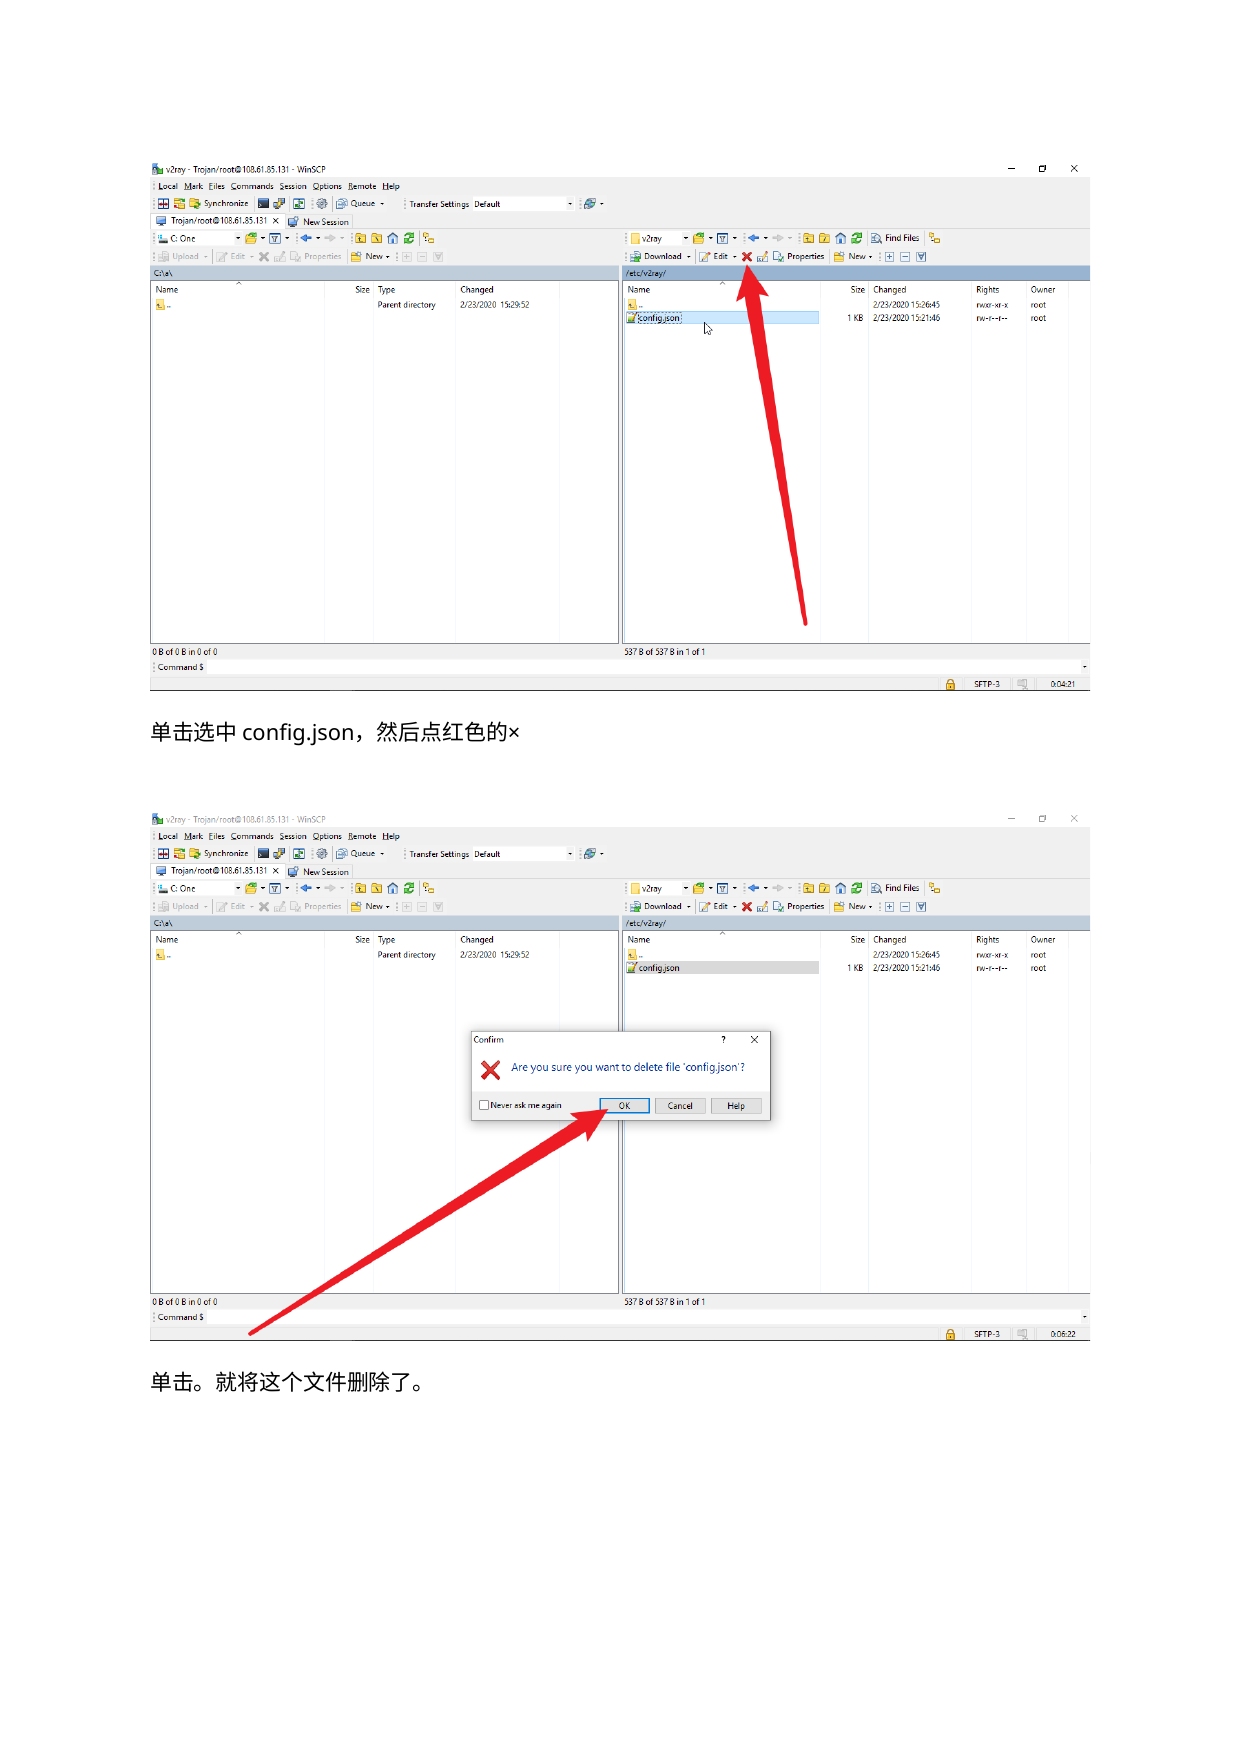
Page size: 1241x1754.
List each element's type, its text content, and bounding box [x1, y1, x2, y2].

text 单击。就将这个文件删除了。 [150, 1364, 1090, 1397]
picture [150, 812, 1091, 1341]
picture [150, 162, 1091, 691]
text 单击选中config.json，然后点红色的× [150, 714, 1090, 747]
